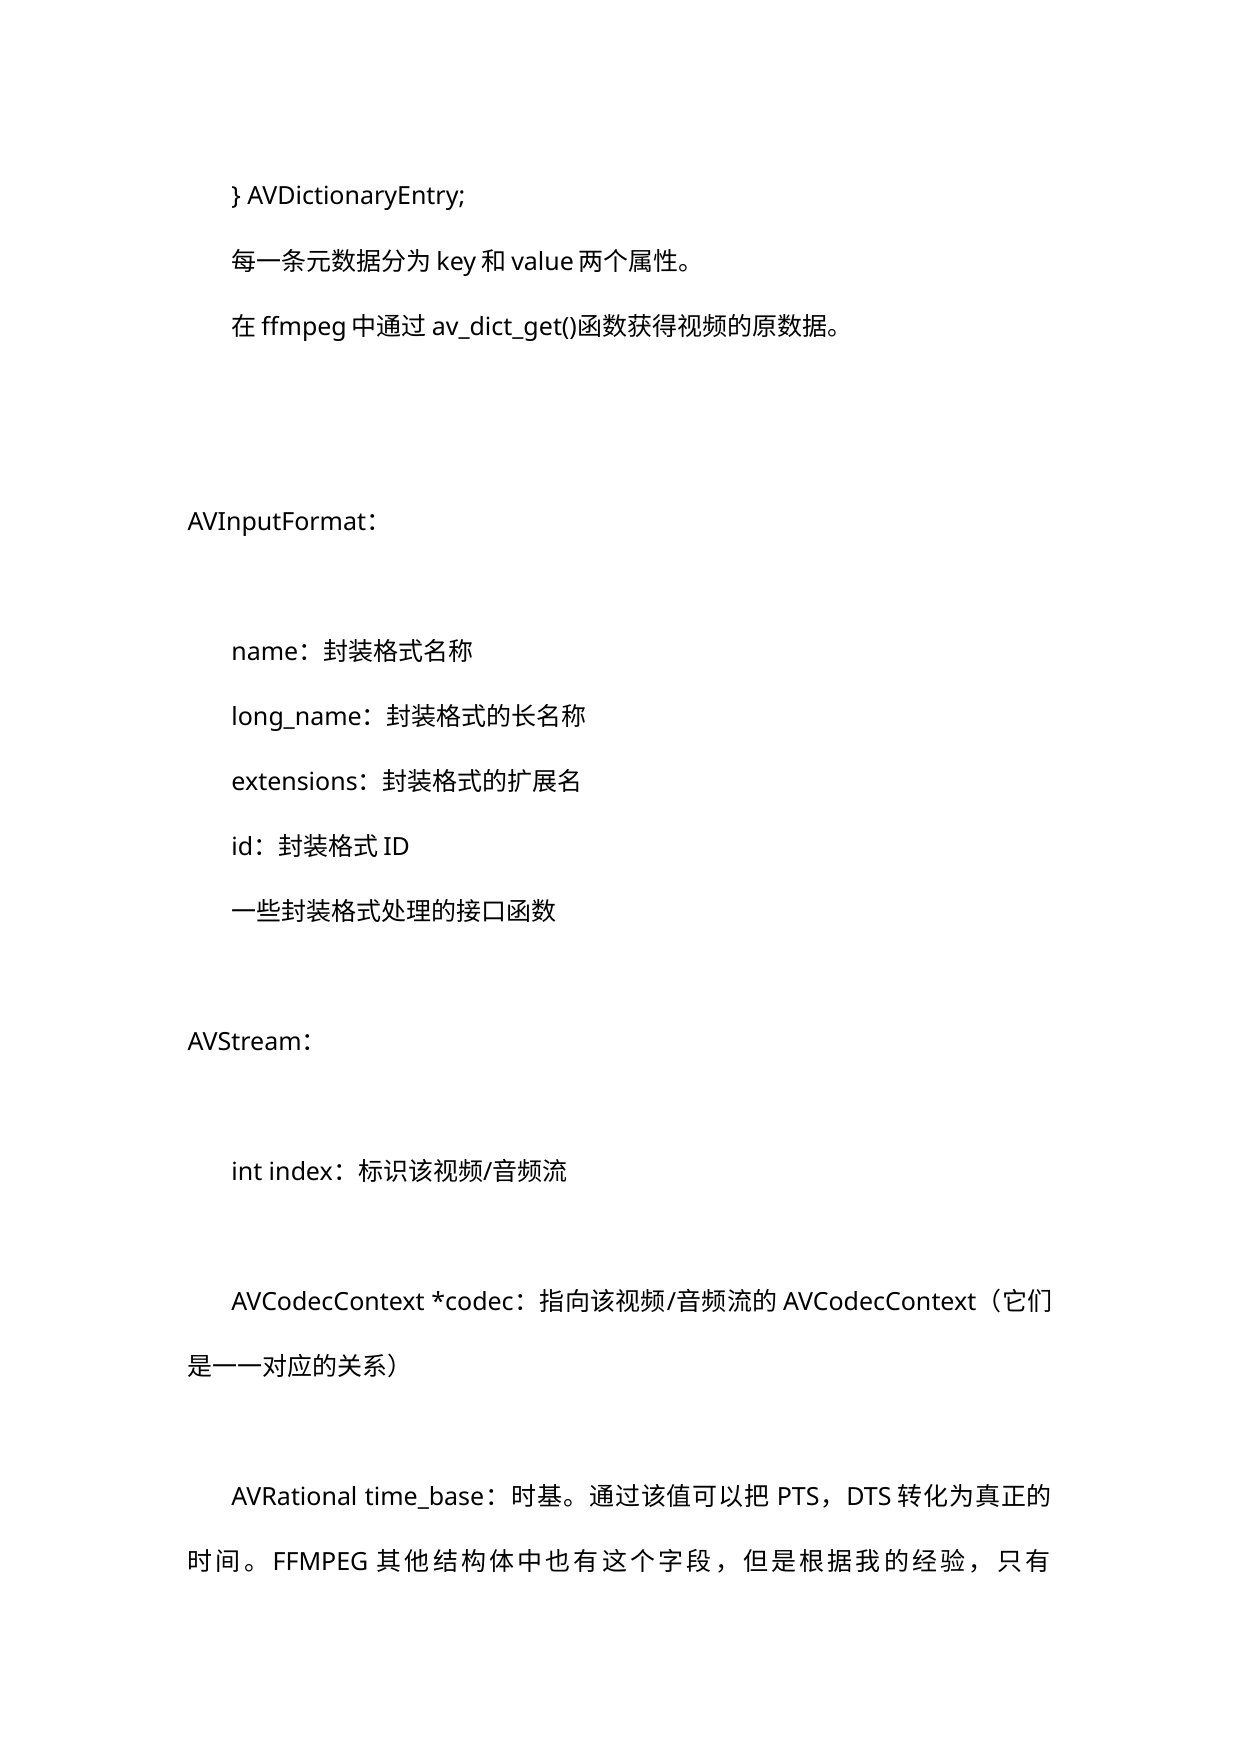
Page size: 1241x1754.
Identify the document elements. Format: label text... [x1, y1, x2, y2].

text 每一条元数据分为key和value两个属性。 [187, 227, 1053, 292]
text name：封装格式名称 [187, 617, 1053, 682]
text long_name：封装格式的长名称 [187, 682, 1053, 747]
text } AVDictionaryEntry; [187, 162, 1053, 227]
text extensions：封装格式的扩展名 [187, 747, 1053, 812]
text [187, 1462, 1053, 1592]
text int index：标识该视频/音频流 [187, 1137, 1053, 1202]
text 在ffmpeg中通过av_dict_get()函数获得视频的原数据。 [187, 292, 1053, 357]
text AVInputFormat： [187, 487, 1053, 552]
text AVCodecContext *codec：指向该视频/音频流的AVCodecContext（它们是一一对应的关系） [187, 1267, 1053, 1397]
text 一些封装格式处理的接口函数 [187, 877, 1053, 942]
text id：封装格式ID [187, 812, 1053, 877]
text AVStream： [187, 1007, 1053, 1072]
